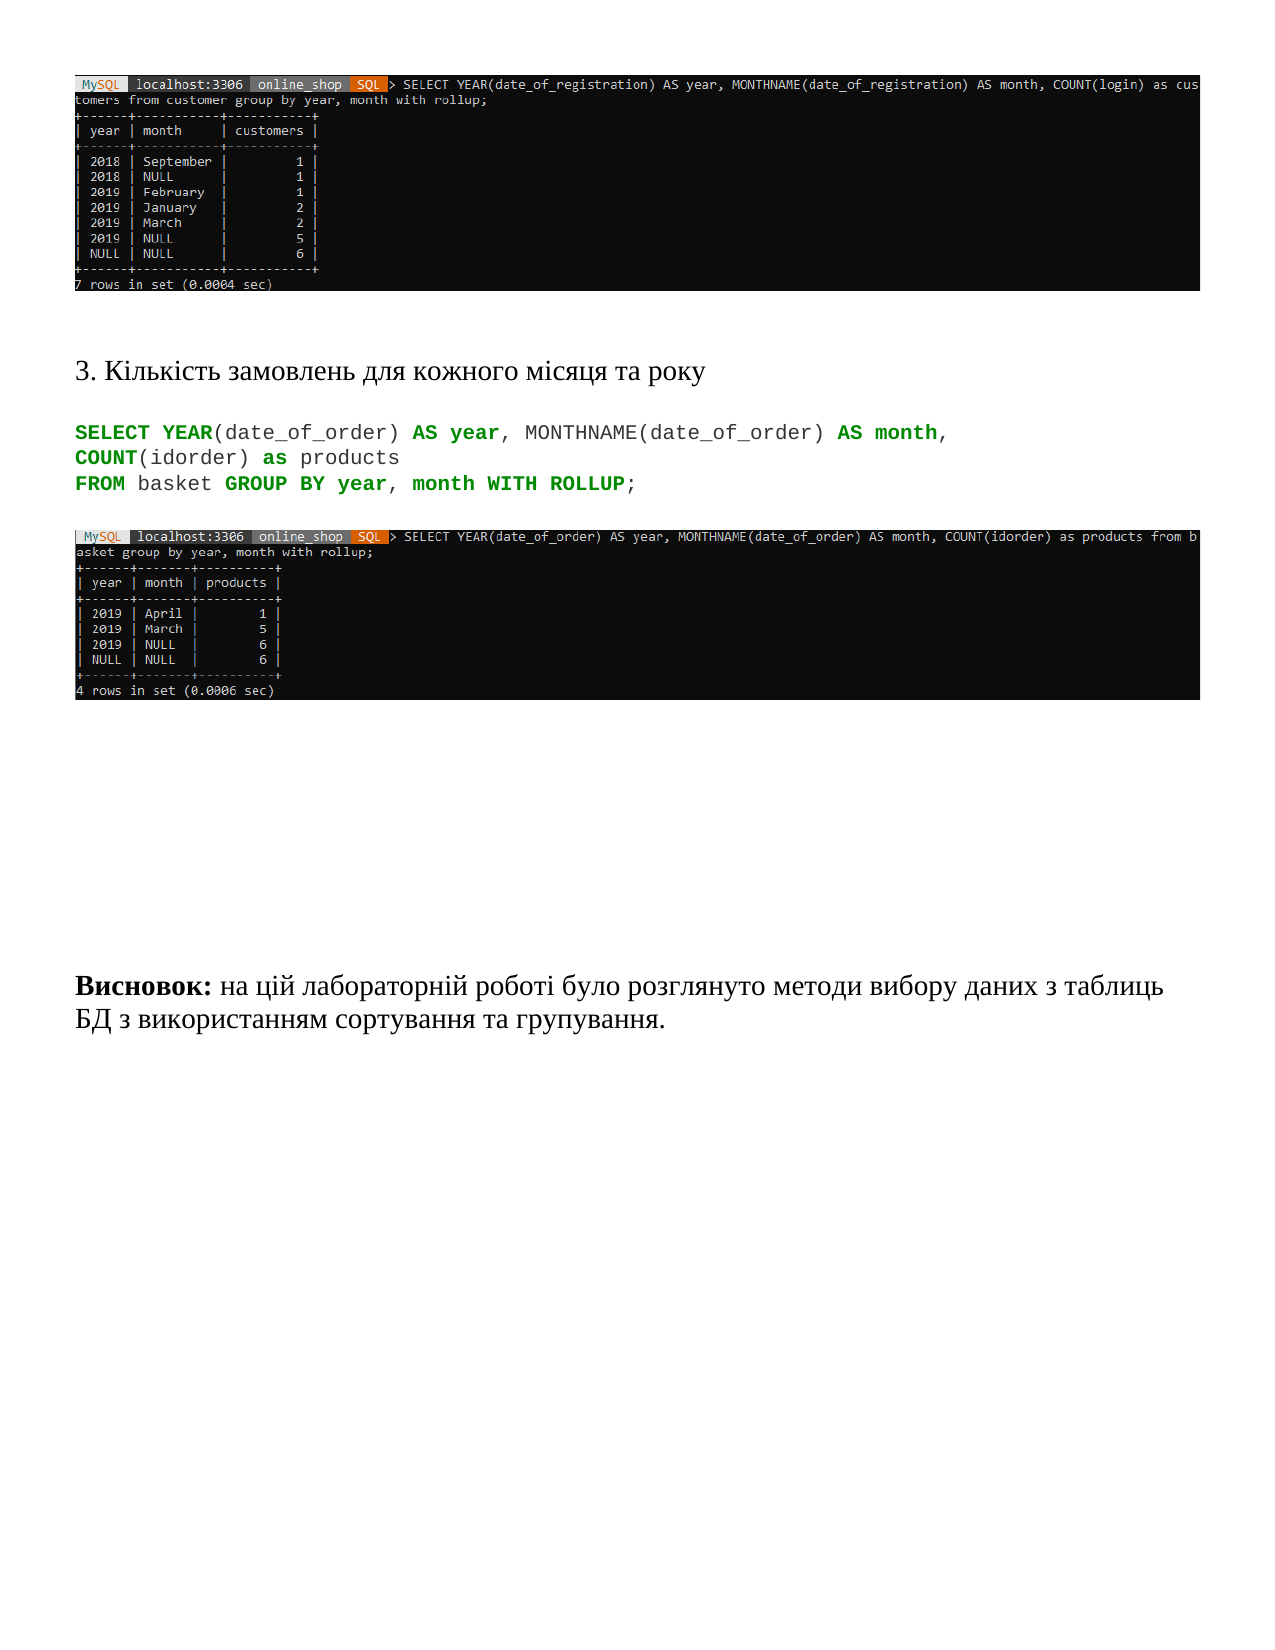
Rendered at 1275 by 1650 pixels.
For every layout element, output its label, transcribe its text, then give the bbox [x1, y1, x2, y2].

text Висновок: на цій лабораторній роботі було розглянуто методи вибору даних з таблиць БД з використанням сортування та групування. [75, 968, 1200, 1035]
text 3. Кількість замовлень для кожного місяця та року [75, 353, 1200, 387]
text FROM basket GROUP BY year, month WITH ROLLUP; [75, 471, 1200, 496]
text COUNT(idorder) as products [75, 446, 1200, 471]
text SELECT YEAR(date_of_order) AS year, MONTHNAME(date_of_order) AS month, [75, 420, 1200, 446]
picture [75, 75, 1200, 291]
picture [75, 530, 1200, 700]
